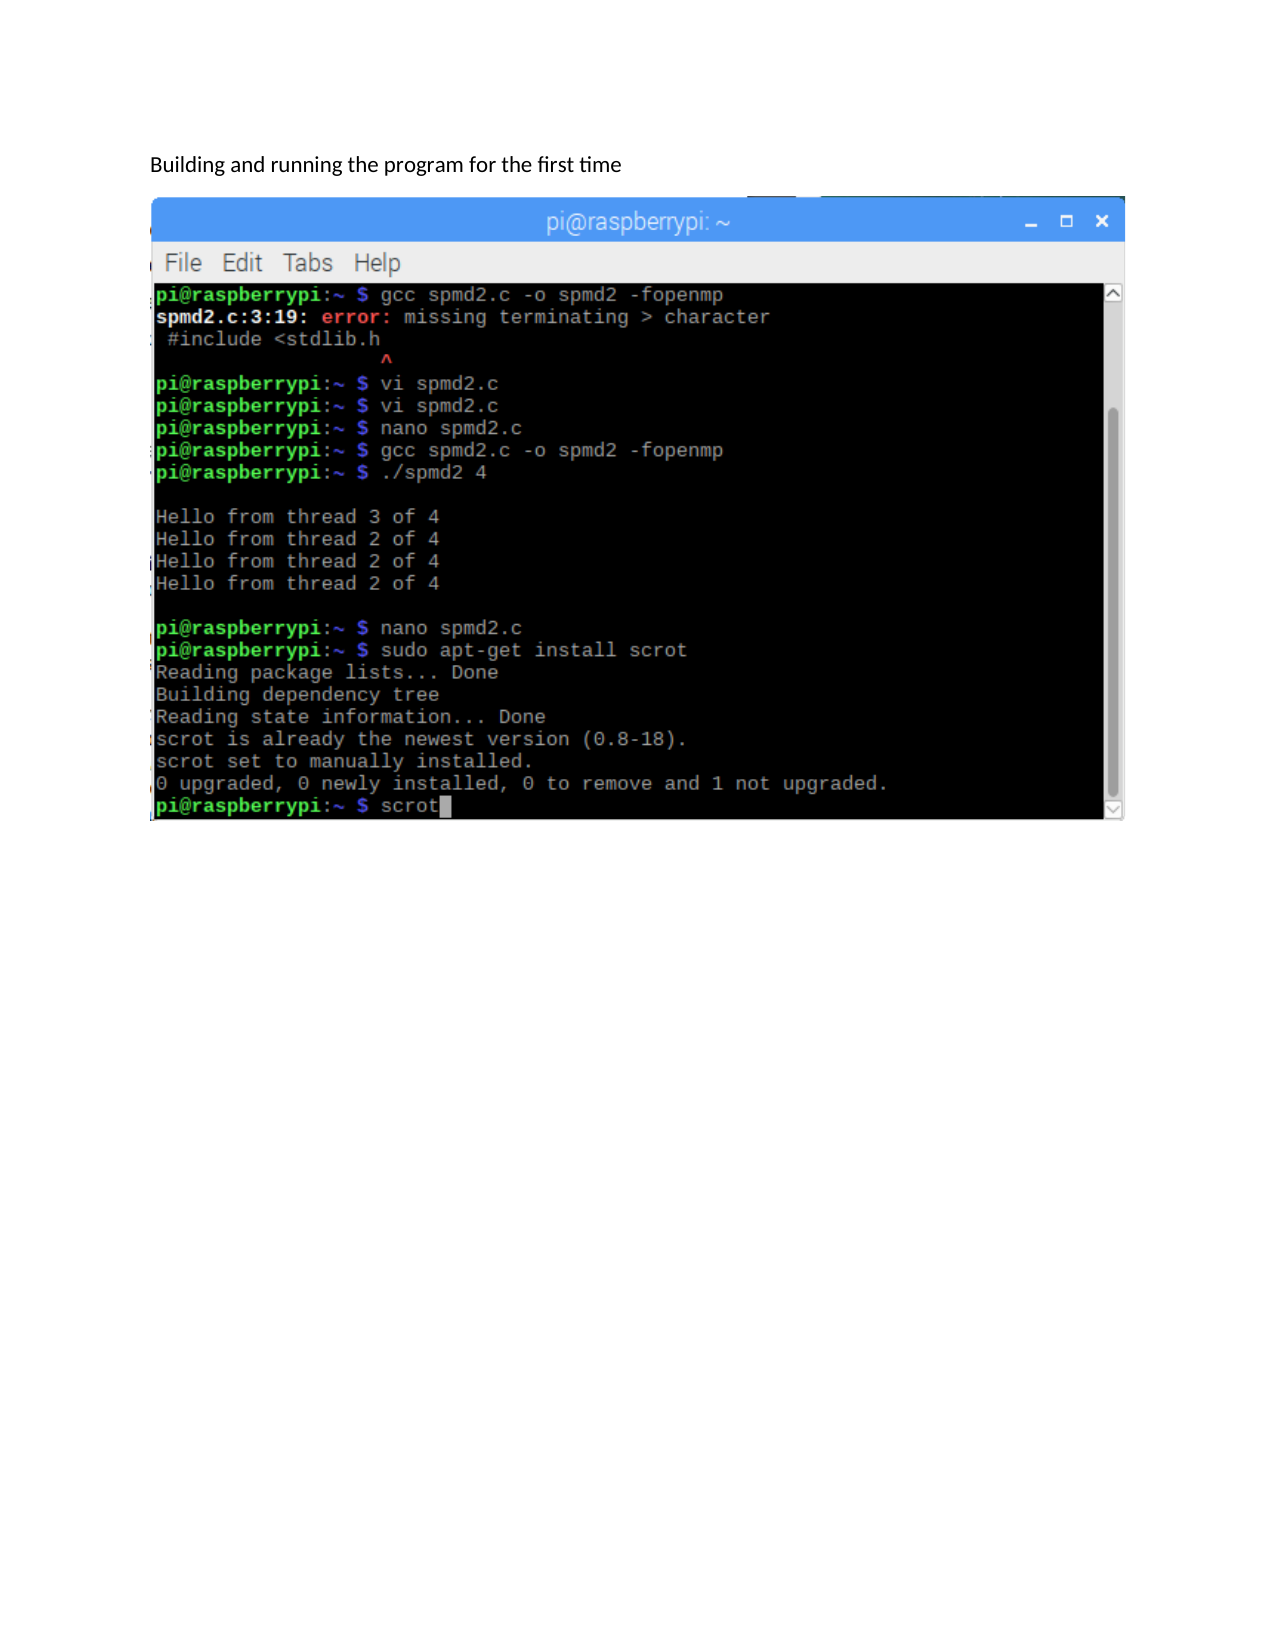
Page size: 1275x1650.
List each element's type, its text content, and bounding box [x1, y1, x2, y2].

text Building and running the program for the first time [150, 150, 1125, 178]
picture [150, 196, 1125, 821]
